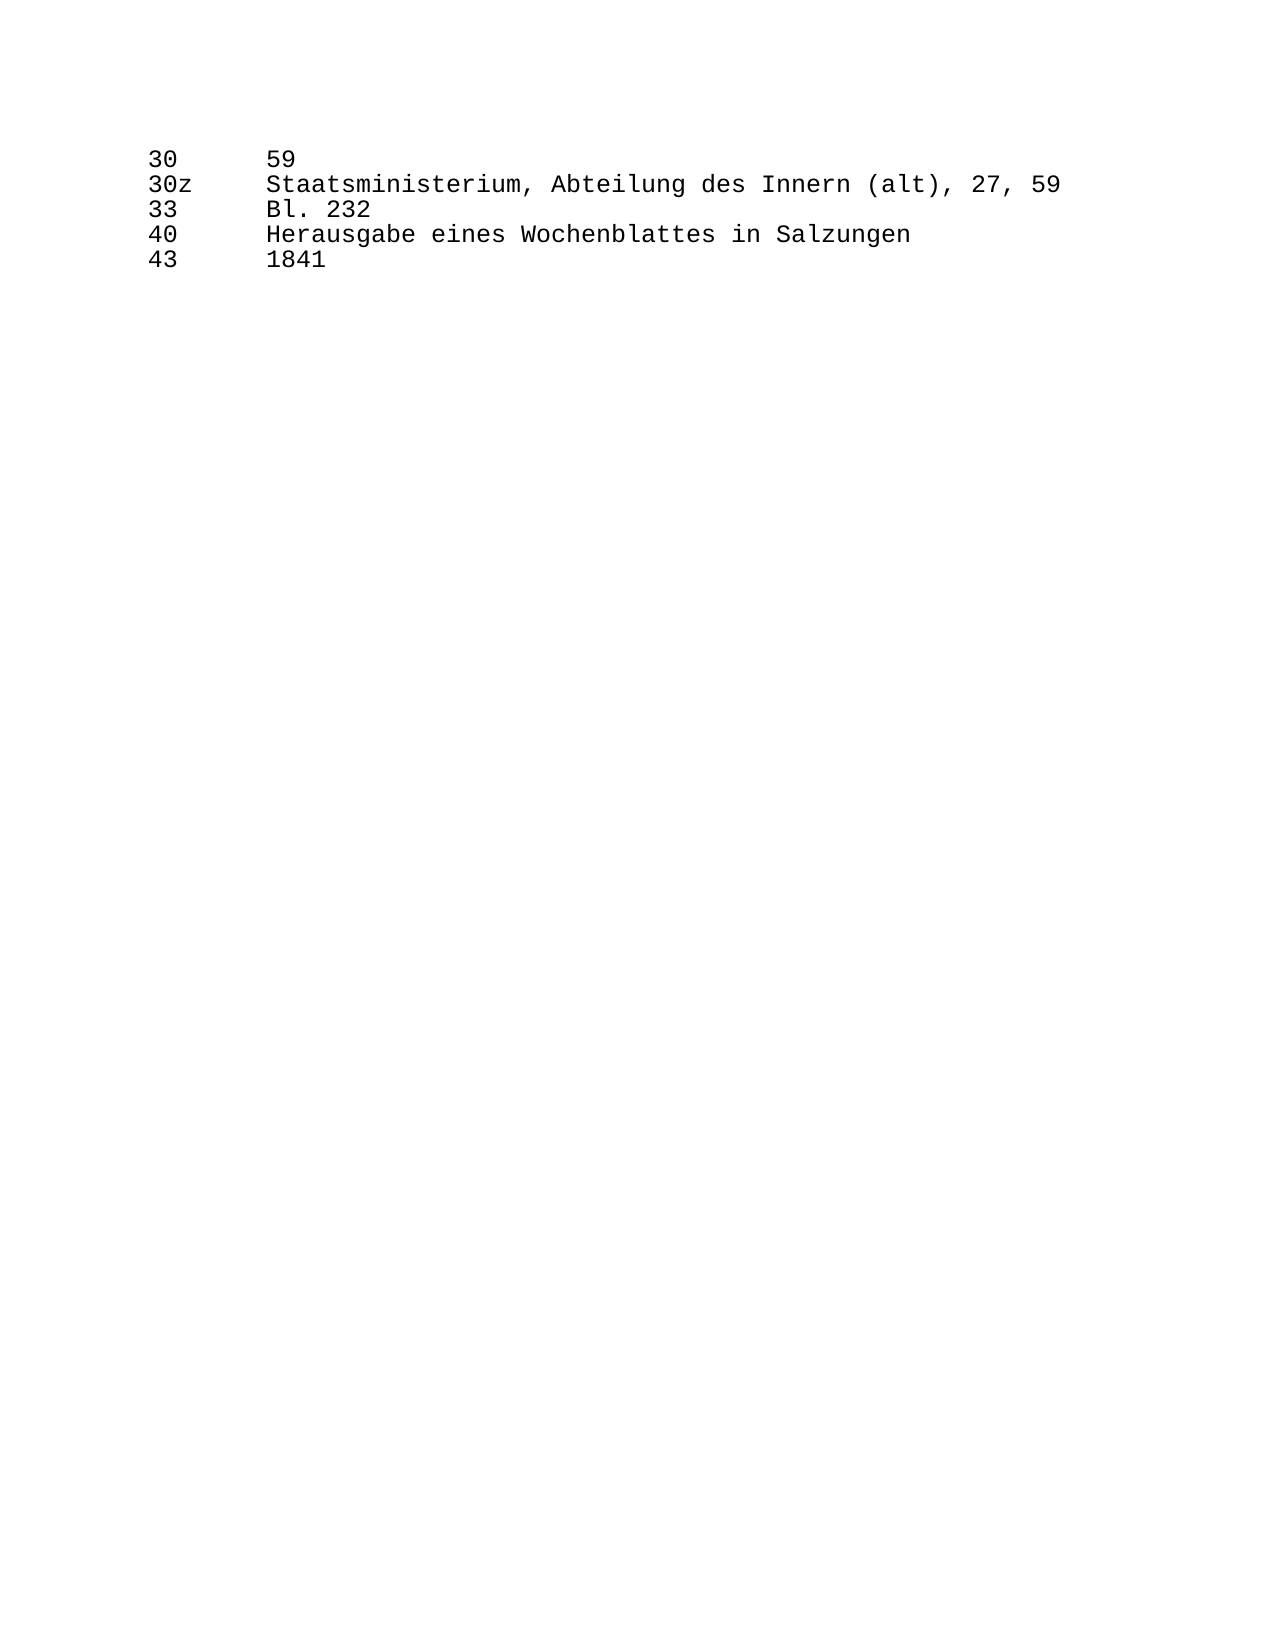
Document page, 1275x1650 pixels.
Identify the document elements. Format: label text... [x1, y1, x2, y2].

text 30 59 [148, 148, 1127, 173]
text 40 Herausgabe eines s[1{Wochenblatt}es in 2{o[Salzungen]o}]s [148, 223, 1127, 248]
text 33 Bl. 232 [148, 198, 1127, 223]
text 30z Staatsministerium, Abteilung des Innern (alt), 27, 59 [148, 173, 1127, 198]
text 43 1841 [148, 248, 1127, 273]
